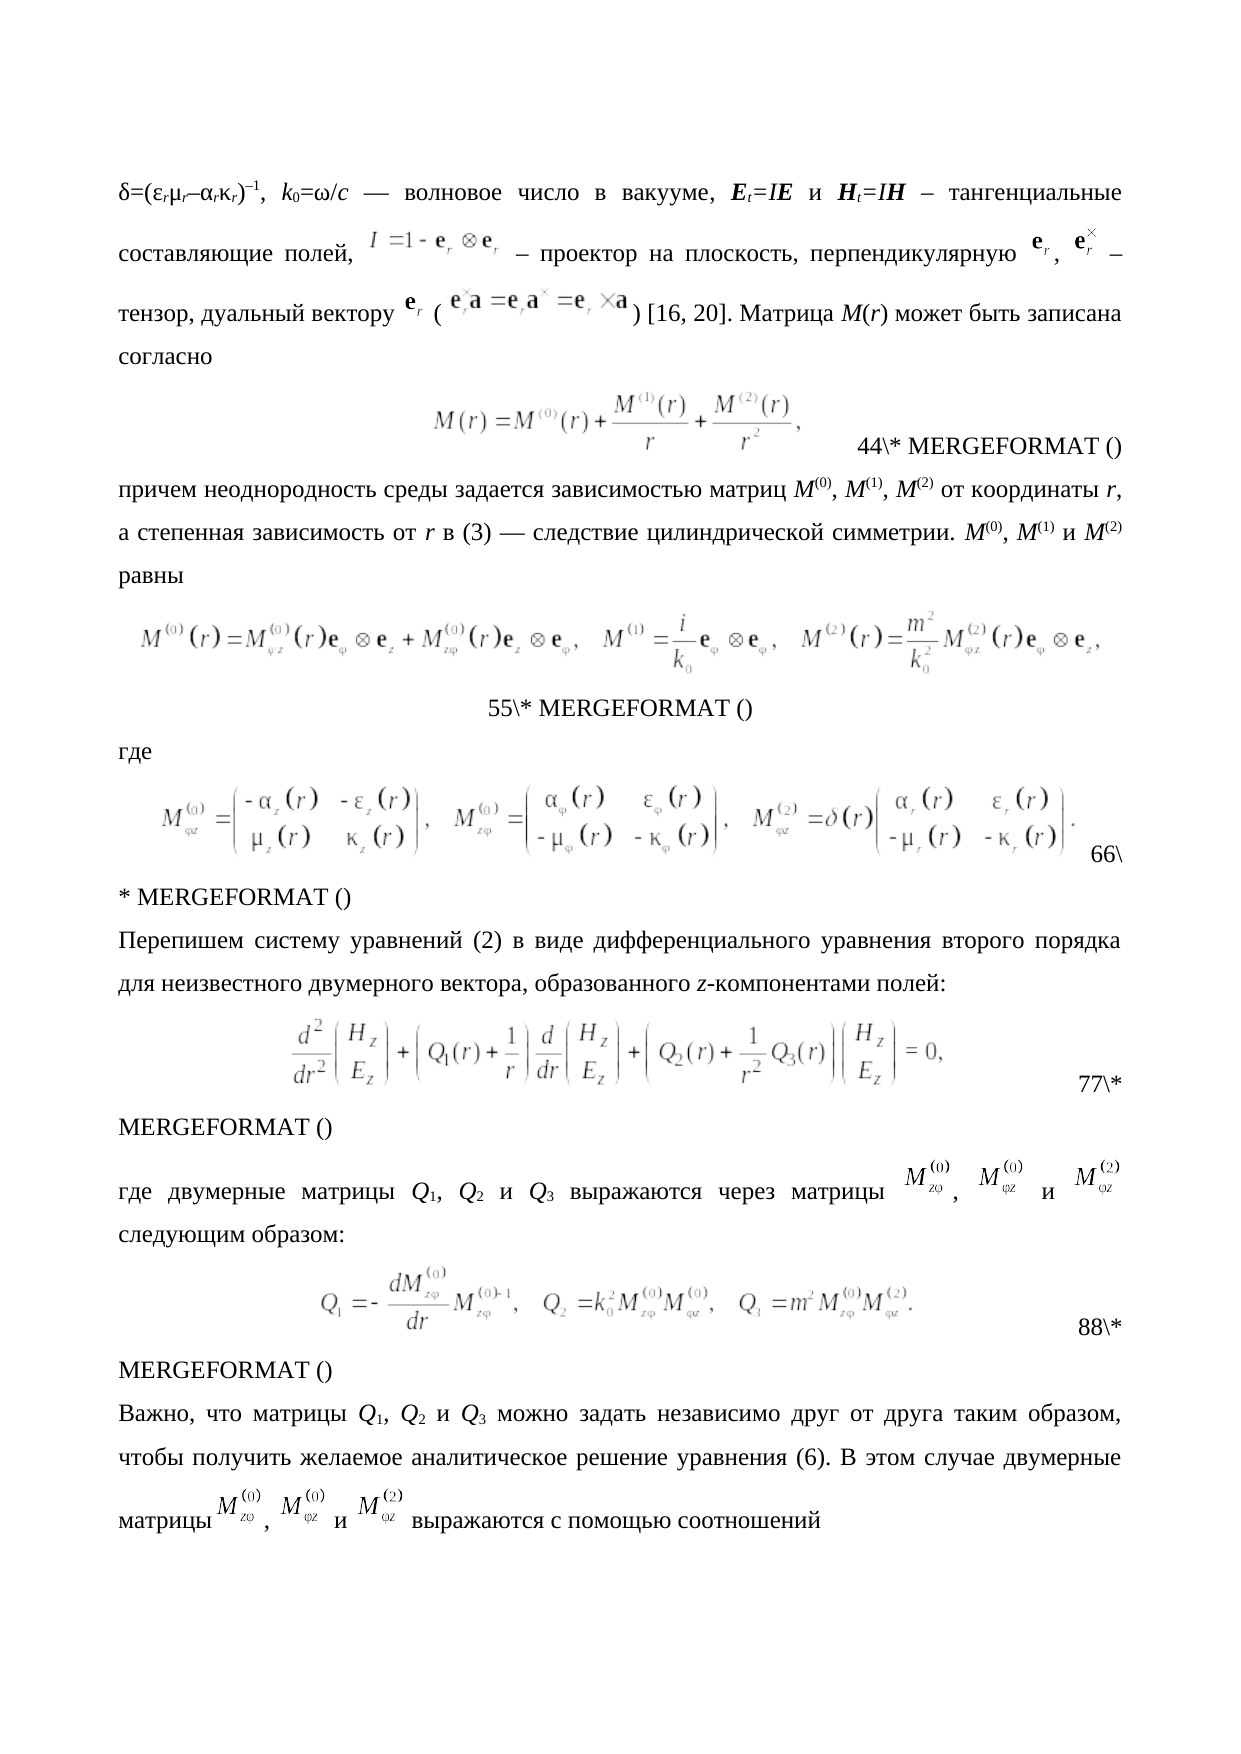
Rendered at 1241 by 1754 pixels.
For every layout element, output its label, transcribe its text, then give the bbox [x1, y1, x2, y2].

text δ=(εrμr–αrκr)–1, k0=ω/c — волновое число в вакууме, Et=IE и Ht=IH – тангенциальные составляющие полей, – проектор на плоскость, перпендикулярную , – тензор, дуальный вектору ( ) [16, 20]. Матрица M(r) может быть записана согласно [118, 177, 1122, 370]
text Важно, что матрицы Q1, Q2 и Q3 можно задать независимо друг от друга таким образом, чтобы получить желаемое аналитическое решение уравнения (6). В этом случае двумерные матрицы, и выражаются с помощью соотношений [118, 1398, 1122, 1534]
text где [118, 736, 1122, 765]
text где двумерные матрицы Q1, Q2 и Q3 выражаются через матрицы , и следующим образом: [118, 1156, 1122, 1248]
text причем неоднородность среды задается зависимостью матриц M(0), M(1), M(2) от координаты r, а степенная зависимость от r в (3) — следствие цилиндрической симметрии. M(0), M(1) и M(2) равны [118, 474, 1122, 589]
text Перепишем систему уравнений (2) в виде дифференциального уравнения второго порядка для неизвестного двумерного вектора, образованного z-компонентами полей: [118, 925, 1122, 997]
